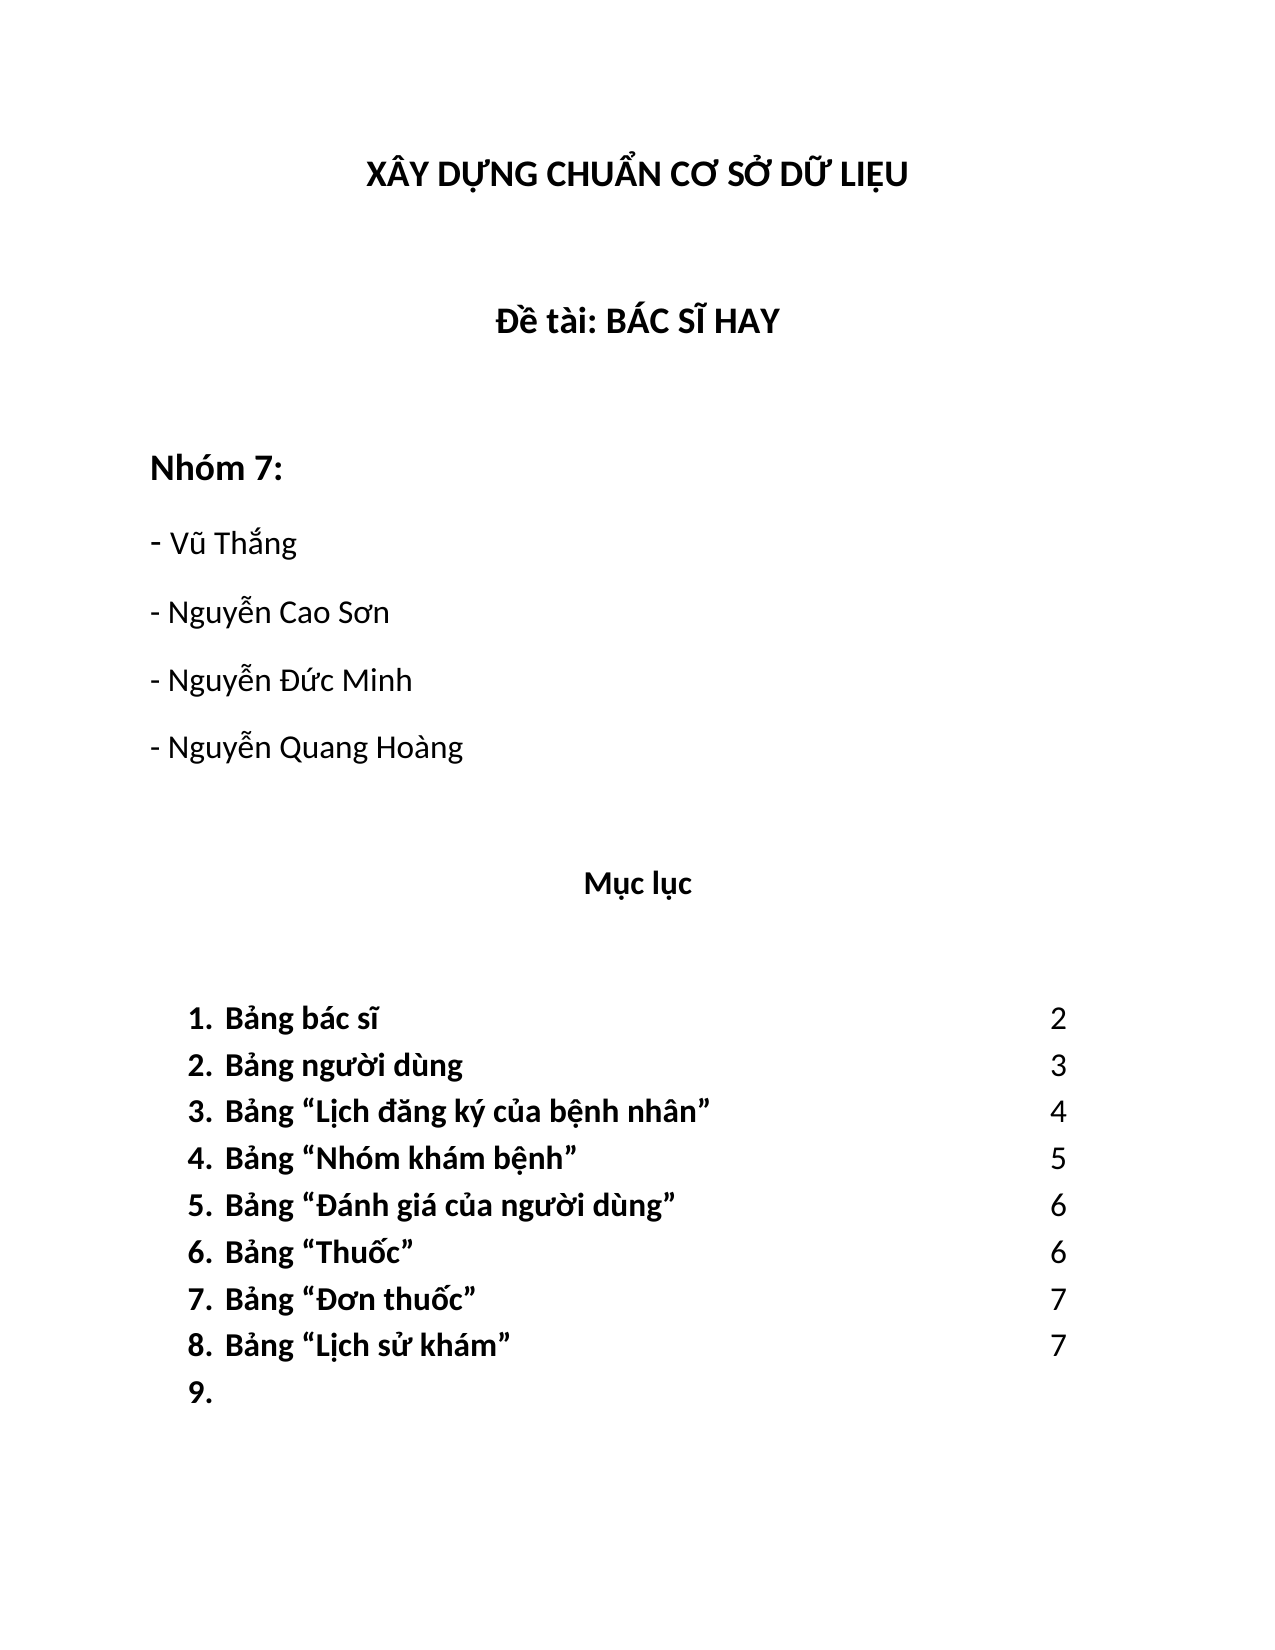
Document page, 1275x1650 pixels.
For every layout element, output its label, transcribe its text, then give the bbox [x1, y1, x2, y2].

text Đề tài: BÁC SĨ HAY [150, 297, 1125, 343]
text Mục lục [150, 862, 1125, 902]
list Bảng “Đơn thuốc” 7 [187, 1277, 1125, 1318]
list Bảng “Lịch sử khám” 7 [187, 1324, 1125, 1365]
text - Nguyễn Cao Sơn [150, 591, 1125, 632]
list Bảng “Đánh giá của người dùng” 6 [187, 1184, 1125, 1225]
list Bảng “Nhóm khám bệnh” 5 [187, 1137, 1125, 1178]
text - Vũ Thắng [150, 518, 1125, 563]
list Bảng bác sĩ 2 [187, 997, 1125, 1038]
text - Nguyễn Quang Hoàng [150, 726, 1125, 767]
text Nhóm 7: [150, 444, 1125, 490]
list Bảng “Thuốc” 6 [187, 1231, 1125, 1271]
text XÂY DỰNG CHUẨN CƠ SỞ DỮ LIỆU [150, 150, 1125, 196]
list Bảng người dùng 3 [187, 1044, 1125, 1084]
text - Nguyễn Đức Minh [150, 659, 1125, 699]
list Bảng “Lịch đăng ký của bệnh nhân” 4 [187, 1090, 1125, 1131]
